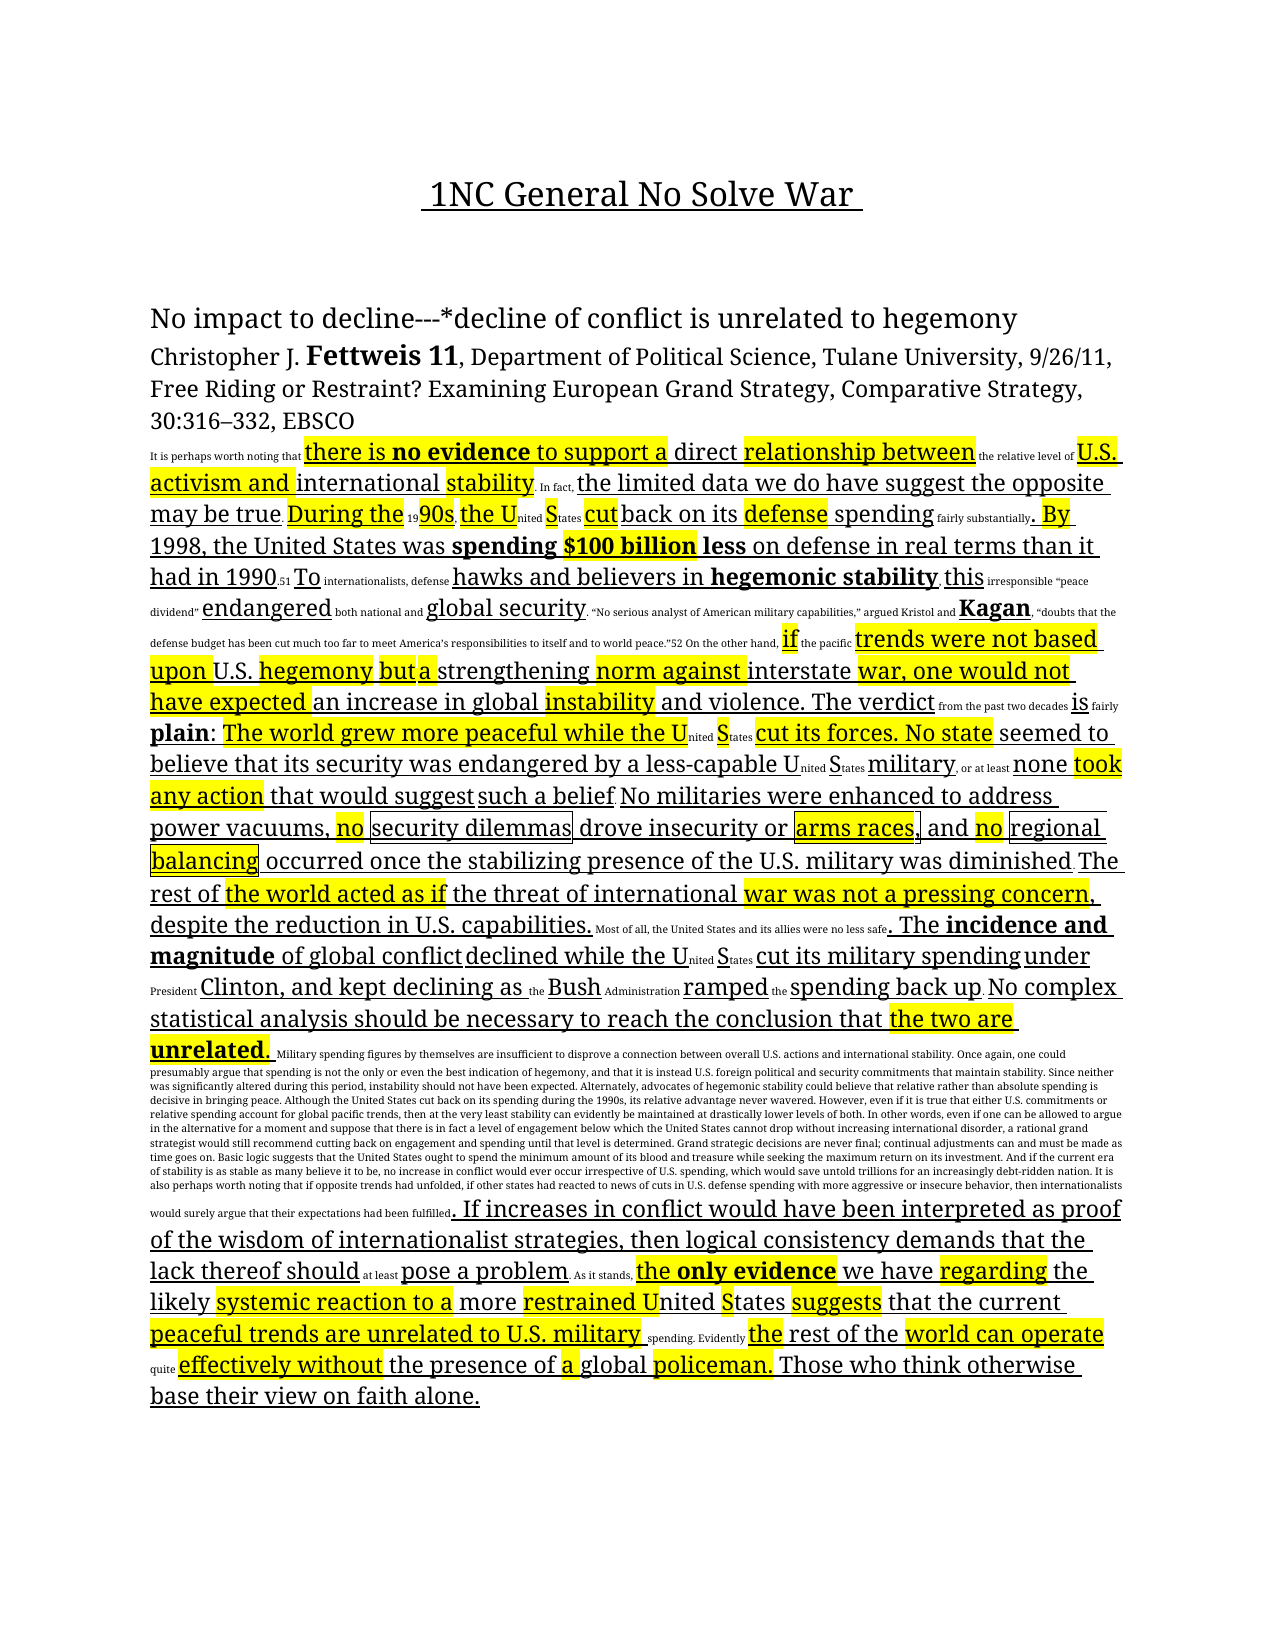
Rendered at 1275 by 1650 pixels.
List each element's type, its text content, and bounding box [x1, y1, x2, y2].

subtitle 1NC General No Solve War [150, 171, 1125, 216]
text Christopher J. Fettweis 11, Department of Political Science, Tulane University, 9/26/11, Free Riding or Restraint? Examining European Grand Strategy, Comparative Strategy, 30:316–332, EBSCO [150, 336, 1125, 436]
text It is perhaps worth noting that there is no evidence to support a direct relationship between the relative level of U.S. activism and international stability. In fact, the limited data we do have suggest the opposite may be true. During the 1990s, the United States cut back on its defense spending fairly substantially. By 1998, the United States was spending $100 billion less on defense in real terms than it had in 1990.51 To internationalists, defense hawks and believers in hegemonic stability, this irresponsible “peace dividend” endangered both national and global security. “No serious analyst of American military capabilities,” argued Kristol and Kagan, “doubts that the defense budget has been cut much too far to meet America’s responsibilities to itself and to world peace.”52 On the other hand, if the pacific trends were not based upon U.S. hegemony but a strengthening norm against interstate war, one would not have expected an increase in global instability and violence. The verdict from the past two decades is fairly plain: The world grew more peaceful while the United States cut its forces. No state seemed to believe that its security was endangered by a less-capable United States military, or at least none took any action that would suggest such a belief. No militaries were enhanced to address power vacuums, no security dilemmas drove insecurity or arms races, and no regional balancing occurred once the stabilizing presence of the U.S. military was diminished. The rest of the world acted as if the threat of international war was not a pressing concern, despite the reduction in U.S. capabilities. Most of all, the United States and its allies were no less safe. The incidence and magnitude of global conflict declined while the United States cut its military spending under President Clinton, and kept declining as the Bush Administration ramped the spending back up. No complex statistical analysis should be necessary to reach the conclusion that the two are unrelated. Military spending figures by themselves are insufficient to disprove a connection between overall U.S. actions and international stability. Once again, one could presumably argue that spending is not the only or even the best indication of hegemony, and that it is instead U.S. foreign political and security commitments that maintain stability. Since neither was significantly altered during this period, instability should not have been expected. Alternately, advocates of hegemonic stability could believe that relative rather than absolute spending is decisive in bringing peace. Although the United States cut back on its spending during the 1990s, its relative advantage never wavered. However, even if it is true that either U.S. commitments or relative spending account for global pacific trends, then at the very least stability can evidently be maintained at drastically lower levels of both. In other words, even if one can be allowed to argue in the alternative for a moment and suppose that there is in fact a level of engagement below which the United States cannot drop without increasing international disorder, a rational grand strategist would still recommend cutting back on engagement and spending until that level is determined. Grand strategic decisions are never final; continual adjustments can and must be made as time goes on. Basic logic suggests that the United States ought to spend the minimum amount of its blood and treasure while seeking the maximum return on its investment. And if the current era of stability is as stable as many believe it to be, no increase in conflict would ever occur irrespective of U.S. spending, which would save untold trillions for an increasingly debt-ridden nation. It is also perhaps worth noting that if opposite trends had unfolded, if other states had reacted to news of cuts in U.S. defense spending with more aggressive or insecure behavior, then internationalists would surely argue that their expectations had been fulfilled. If increases in conflict would have been interpreted as proof of the wisdom of internationalist strategies, then logical consistency demands that the lack thereof should at least pose a problem. As it stands, the only evidence we have regarding the likely systemic reaction to a more restrained United States suggests that the current peaceful trends are unrelated to U.S. military spending. Evidently the rest of the world can operate quite effectively without the presence of a global policeman. Those who think otherwise base their view on faith alone. [150, 436, 1125, 1411]
subtitle No impact to decline---*decline of conflict is unrelated to hegemony [150, 299, 1125, 336]
